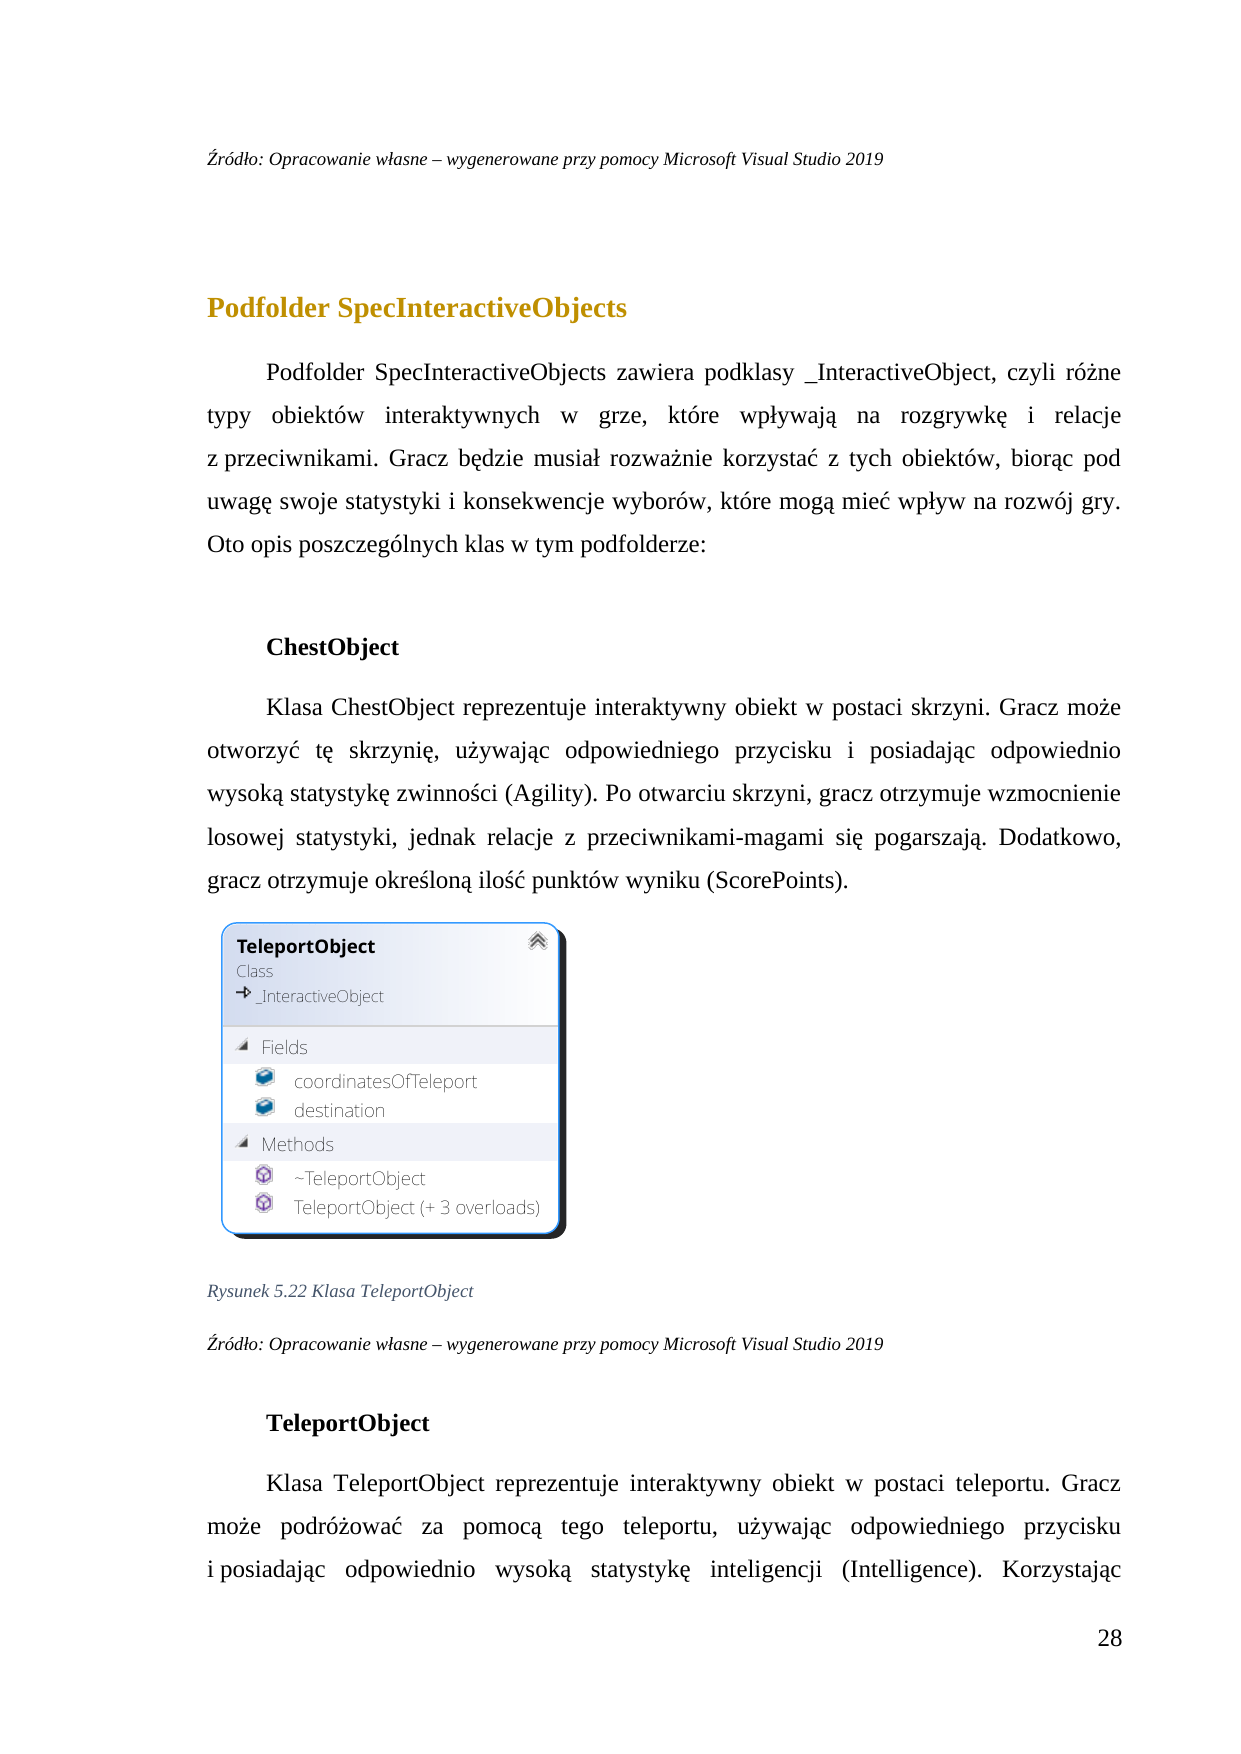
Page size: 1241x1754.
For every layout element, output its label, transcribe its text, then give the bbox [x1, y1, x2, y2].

text Podfolder SpecInteractiveObjects zawiera podklasy _InteractiveObject, czyli różne typy obiektów interaktywnych w grze, które wpływają na rozgrywkę i relacje z przeciwnikami. Gracz będzie musiał rozważnie korzystać z tych obiektów, biorąc pod uwagę swoje statystyki i konsekwencje wyborów, które mogą mieć wpływ na rozwój gry. Oto opis poszczególnych klas w tym podfolderze: [207, 357, 1122, 558]
text Klasa ChestObject reprezentuje interaktywny obiekt w postaci skrzyni. Gracz może otworzyć tę skrzynię, używając odpowiedniego przycisku i posiadając odpowiednio wysoką statystykę zwinności (Agility). Po otwarciu skrzyni, gracz otrzymuje wzmocnienie losowej statystyki, jednak relacje z przeciwnikami-magami się pogarszają. Dodatkowo, gracz otrzymuje określoną ilość punktów wyniku (ScorePoints). [207, 692, 1122, 893]
text Podfolder SpecInteractiveObjects [207, 290, 1122, 324]
text ChestObject [207, 632, 1122, 661]
text TeleportObject [207, 1408, 1122, 1437]
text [207, 1468, 1122, 1583]
text Źródło: Opracowanie własne – wygenerowane przy pomocy Microsoft Visual Studio 2019 [207, 148, 1122, 169]
text Źródło: Opracowanie własne – wygenerowane przy pomocy Microsoft Visual Studio 2019 [207, 1333, 1122, 1354]
